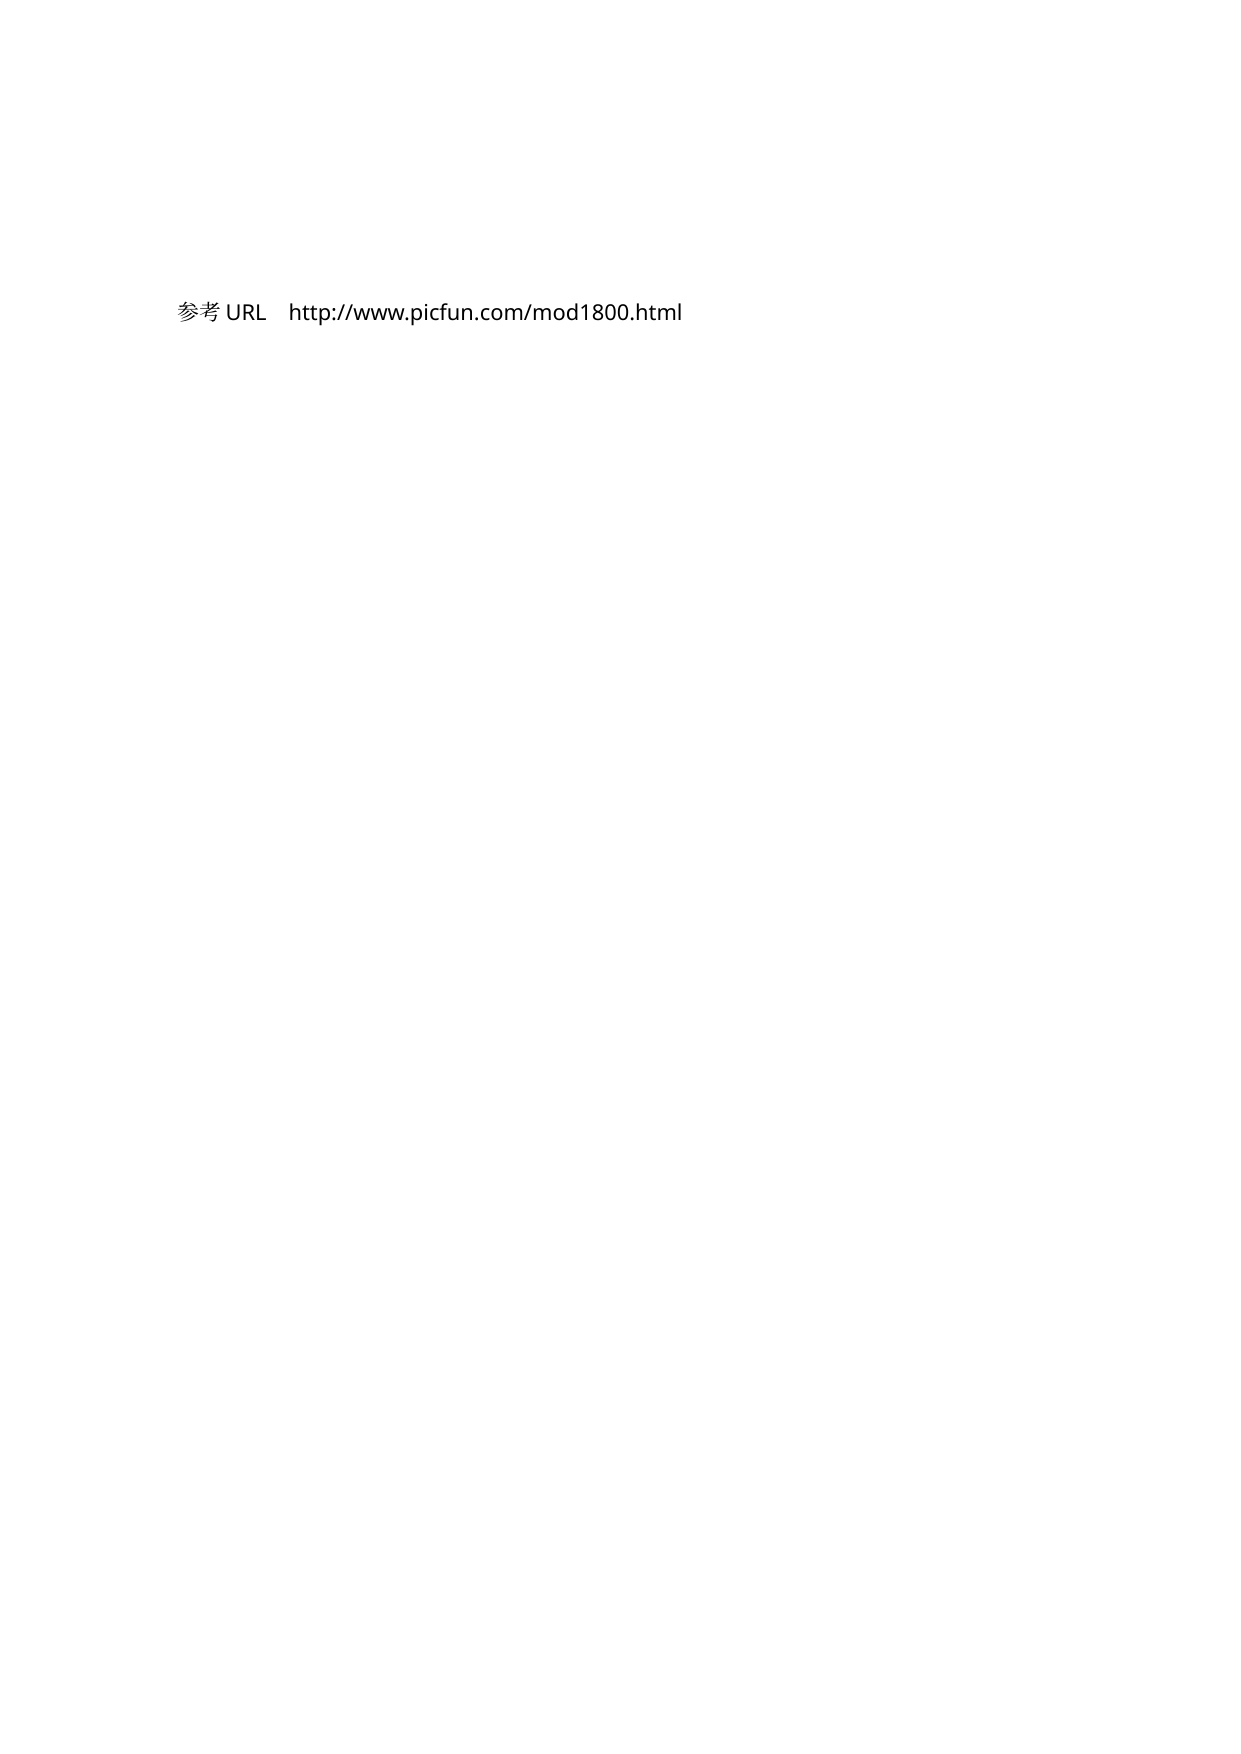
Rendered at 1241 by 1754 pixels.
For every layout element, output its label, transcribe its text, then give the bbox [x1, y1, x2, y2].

text 参考URL http://www.picfun.com/mod1800.html [177, 292, 1063, 329]
